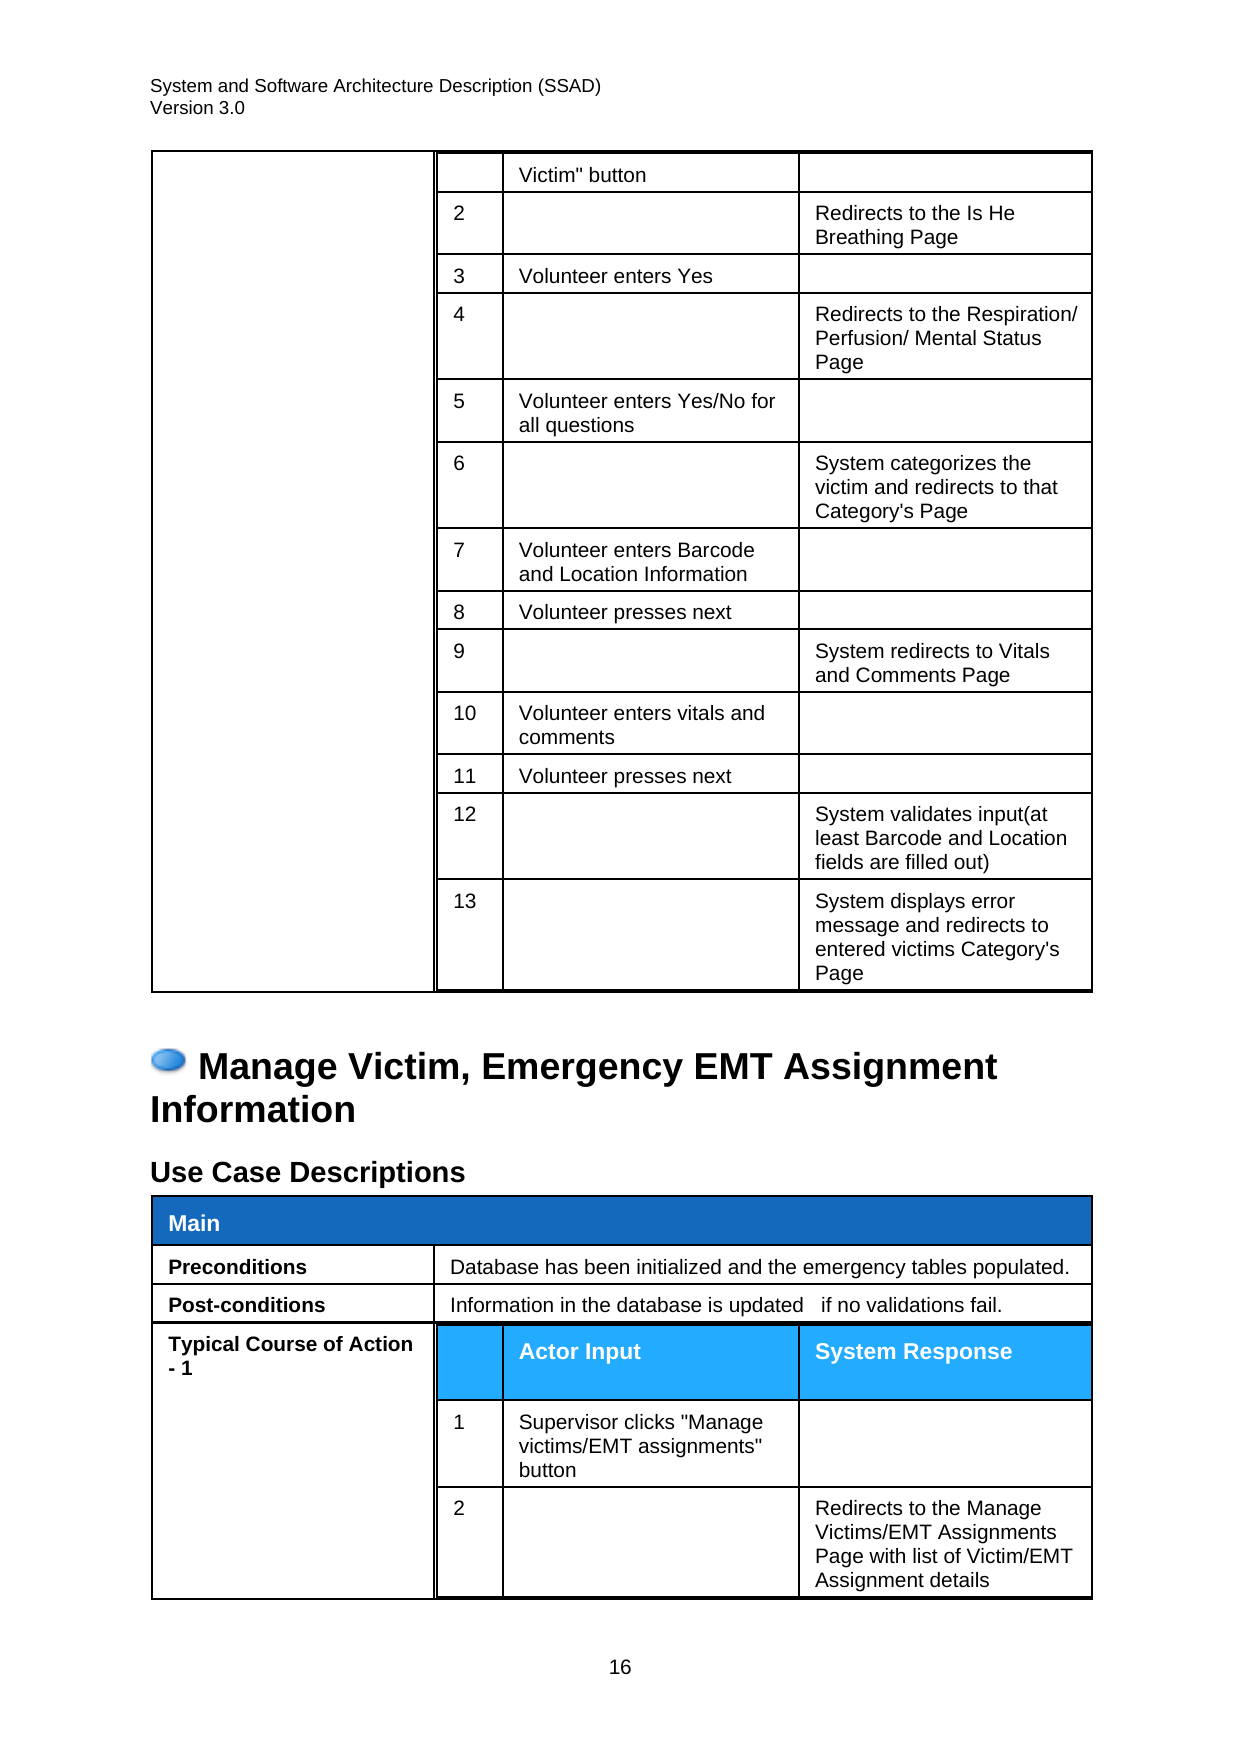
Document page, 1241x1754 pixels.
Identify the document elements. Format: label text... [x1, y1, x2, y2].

table_cell [438, 1401, 502, 1486]
picture [150, 1041, 188, 1080]
table_cell [504, 443, 798, 527]
table_cell [800, 755, 1091, 792]
table_cell Information in the database is updated if no validations fail. [435, 1285, 1091, 1321]
table_cell [438, 294, 502, 378]
table_cell [504, 255, 798, 292]
table_cell [504, 294, 798, 378]
table_cell [800, 693, 1091, 753]
table_cell [438, 529, 502, 590]
table_cell [800, 529, 1091, 590]
table_cell [800, 1401, 1091, 1486]
table_cell [438, 154, 502, 191]
table_cell [504, 880, 798, 989]
table_cell [438, 693, 502, 753]
table_cell [800, 1488, 1091, 1596]
table_cell [504, 154, 798, 191]
table_cell [504, 755, 798, 792]
table_cell [438, 380, 502, 441]
table_cell [800, 193, 1091, 253]
table_cell [438, 255, 502, 292]
table_cell Database has been initialized and the emergency tables populated. [435, 1246, 1091, 1283]
table_cell [438, 592, 502, 628]
table_cell Preconditions [153, 1246, 433, 1283]
table_cell [504, 380, 798, 441]
subtitle Use Case Descriptions [150, 1155, 1090, 1189]
table_cell [504, 630, 798, 691]
subtitle Manage Victim, Emergency EMT Assignment Information [150, 1042, 1090, 1130]
table_cell [800, 255, 1091, 292]
table_cell [504, 529, 798, 590]
table_cell [504, 693, 798, 753]
table_cell [504, 193, 798, 253]
table_cell [800, 592, 1091, 628]
table_cell [504, 794, 798, 878]
table_header Main [153, 1197, 1091, 1244]
table_cell [800, 880, 1091, 989]
table_cell [438, 1488, 502, 1596]
table_cell [800, 154, 1091, 191]
table_cell [438, 755, 502, 792]
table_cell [153, 1324, 433, 1598]
table_cell [504, 592, 798, 628]
table_cell [438, 193, 502, 253]
table_cell [800, 443, 1091, 527]
table_cell Post-conditions [153, 1285, 433, 1321]
table_cell [438, 880, 502, 989]
table_cell [438, 630, 502, 691]
table_cell [504, 1401, 798, 1486]
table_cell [153, 152, 433, 991]
table_cell [800, 630, 1091, 691]
table_cell [438, 794, 502, 878]
table_cell [438, 443, 502, 527]
table_cell [800, 294, 1091, 378]
table_cell [800, 380, 1091, 441]
table_cell [504, 1488, 798, 1596]
table_cell [800, 794, 1091, 878]
